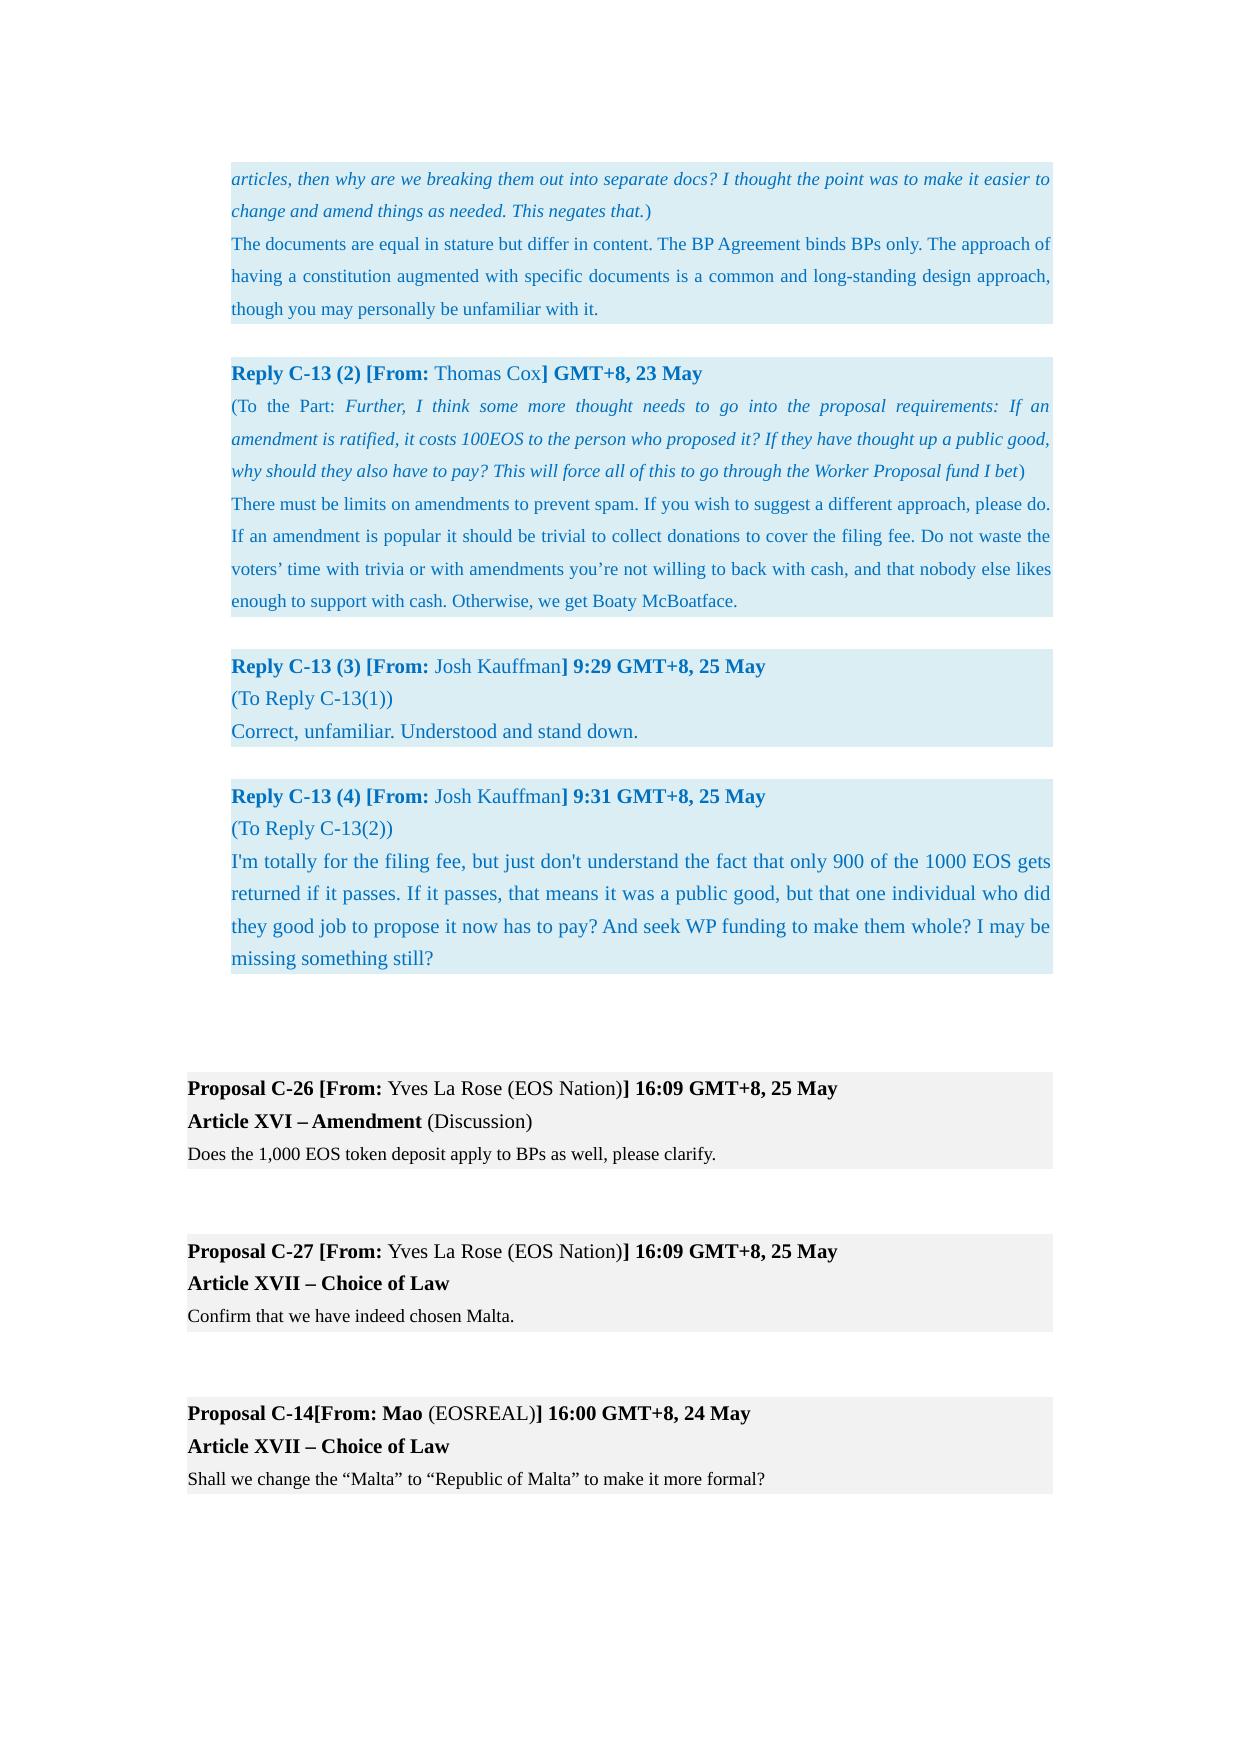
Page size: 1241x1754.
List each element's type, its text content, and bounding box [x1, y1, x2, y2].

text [231, 162, 1053, 227]
text (To the Part: Further, I think some more thought needs to go into the proposal requirements: If an amendment is ratified, it costs 100EOS to the person who proposed it? If they have thought up a public good, why should they also have to pay? This will force all of this to go through the Worker Proposal fund I bet) [231, 389, 1053, 487]
text Proposal C-14[From: Mao (EOSREAL)] 16:00 GMT+8, 24 May [187, 1397, 1053, 1429]
text (To Reply C-13(2)) [231, 812, 1053, 844]
text I'm totally for the filing fee, but just don't understand the fact that only 900 of the 1000 EOS gets returned if it passes. If it passes, that means it was a public good, but that one individual who did they good job to propose it now has to pay? And seek WP funding to make them whole? I may be missing something still? [231, 844, 1053, 974]
text Reply C-13 (4) [From: Josh Kauffman] 9:31 GMT+8, 25 May [231, 779, 1053, 812]
text Reply C-13 (3) [From: Josh Kauffman] 9:29 GMT+8, 25 May [231, 649, 1053, 682]
text Confirm that we have indeed chosen Malta. [187, 1299, 1053, 1332]
text The documents are equal in stature but differ in content. The BP Agreement binds BPs only. The approach of having a constitution augmented with specific documents is a common and long-standing design approach, though you may personally be unfamiliar with it. [231, 227, 1053, 324]
text Correct, unfamiliar. Understood and stand down. [231, 714, 1053, 747]
text There must be limits on amendments to prevent spam. If you wish to suggest a different approach, please do. If an amendment is popular it should be trivial to collect donations to cover the filing fee. Do not waste the voters’ time with trivia or with amendments you’re not willing to back with cash, and that nobody else likes enough to support with cash. Otherwise, we get Boaty McBoatface. [231, 487, 1053, 617]
text Article XVII – Choice of Law [187, 1267, 1053, 1299]
text Does the 1,000 EOS token deposit apply to BPs as well, please clarify. [187, 1137, 1053, 1169]
text Article XVII – Choice of Law [187, 1429, 1053, 1462]
text Reply C-13 (2) [From: Thomas Cox] GMT+8, 23 May [231, 357, 1053, 389]
text Shall we change the “Malta” to “Republic of Malta” to make it more formal? [187, 1462, 1053, 1494]
text (To Reply C-13(1)) [231, 682, 1053, 714]
text Proposal C-26 [From: Yves La Rose (EOS Nation)] 16:09 GMT+8, 25 May [187, 1072, 1053, 1104]
text Proposal C-27 [From: Yves La Rose (EOS Nation)] 16:09 GMT+8, 25 May [187, 1234, 1053, 1267]
text Article XVI – Amendment (Discussion) [187, 1104, 1053, 1137]
